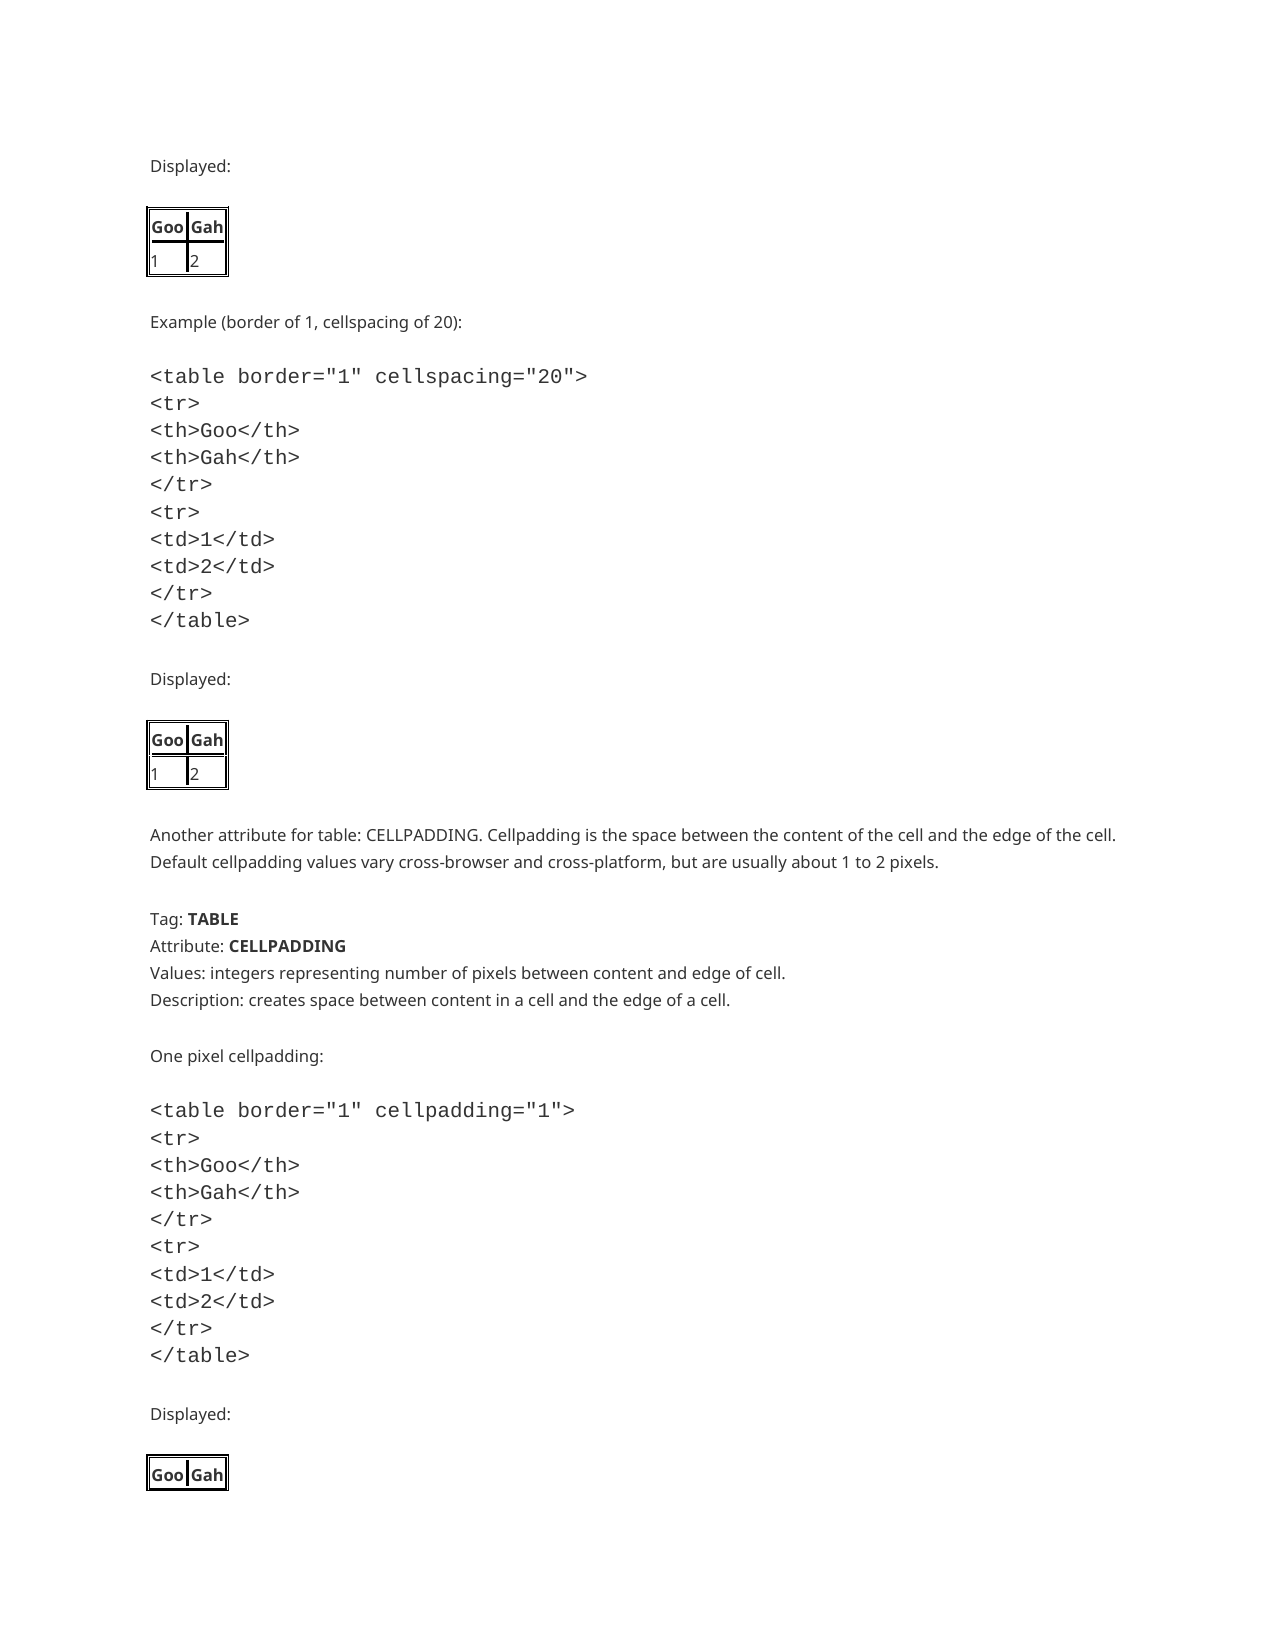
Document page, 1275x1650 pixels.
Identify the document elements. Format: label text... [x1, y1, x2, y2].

text </table> [150, 1342, 1125, 1369]
text <td>1</td> [150, 1260, 1125, 1287]
text Example (border of 1, cellspacing of 20): [150, 306, 1125, 333]
text Displayed: [150, 1398, 1125, 1425]
table_header Goo [150, 723, 187, 753]
text </tr> [150, 1206, 1125, 1233]
text <th>Goo</th> [150, 1151, 1125, 1178]
table_header Gah [187, 723, 225, 753]
text </table> [150, 607, 1125, 634]
text <tr> [150, 1233, 1125, 1260]
text Tag: TABLE Attribute: CELLPADDING Values: integers representing number of pixels between content and edge of cell. Description: creates space between content in a cell and the edge of a cell. [150, 903, 1125, 1011]
text <td>2</td> [150, 1287, 1125, 1314]
text <table border="1" cellpadding="1"> [150, 1097, 1125, 1124]
table_cell 1 [150, 240, 187, 273]
text <tr> [150, 389, 1125, 417]
text <table border="1" cellspacing="20"> [150, 362, 1125, 389]
table_cell 1 [150, 753, 187, 787]
text <th>Gah</th> [150, 1178, 1125, 1206]
table_header Gah [187, 210, 225, 240]
text <td>2</td> [150, 552, 1125, 580]
text Displayed: [150, 663, 1125, 690]
table_cell 2 [187, 753, 226, 787]
text <th>Gah</th> [150, 444, 1125, 471]
text One pixel cellpadding: [150, 1041, 1125, 1068]
text <tr> [150, 1124, 1125, 1151]
text </tr> [150, 580, 1125, 607]
table_cell 2 [187, 240, 225, 273]
text <td>1</td> [150, 525, 1125, 552]
table_header Gah [187, 1458, 225, 1488]
text Displayed: [150, 150, 1125, 177]
text <tr> [150, 498, 1125, 525]
text <th>Goo</th> [150, 417, 1125, 444]
table_header Goo [150, 210, 187, 240]
text Another attribute for table: CELLPADDING. Cellpadding is the space between the content of the cell and the edge of the cell. Default cellpadding values vary cross-browser and cross-platform, but are usually about 1 to 2 pixels. [150, 819, 1125, 873]
text </tr> [150, 1314, 1125, 1342]
table_header Goo [150, 1458, 187, 1488]
text </tr> [150, 471, 1125, 498]
